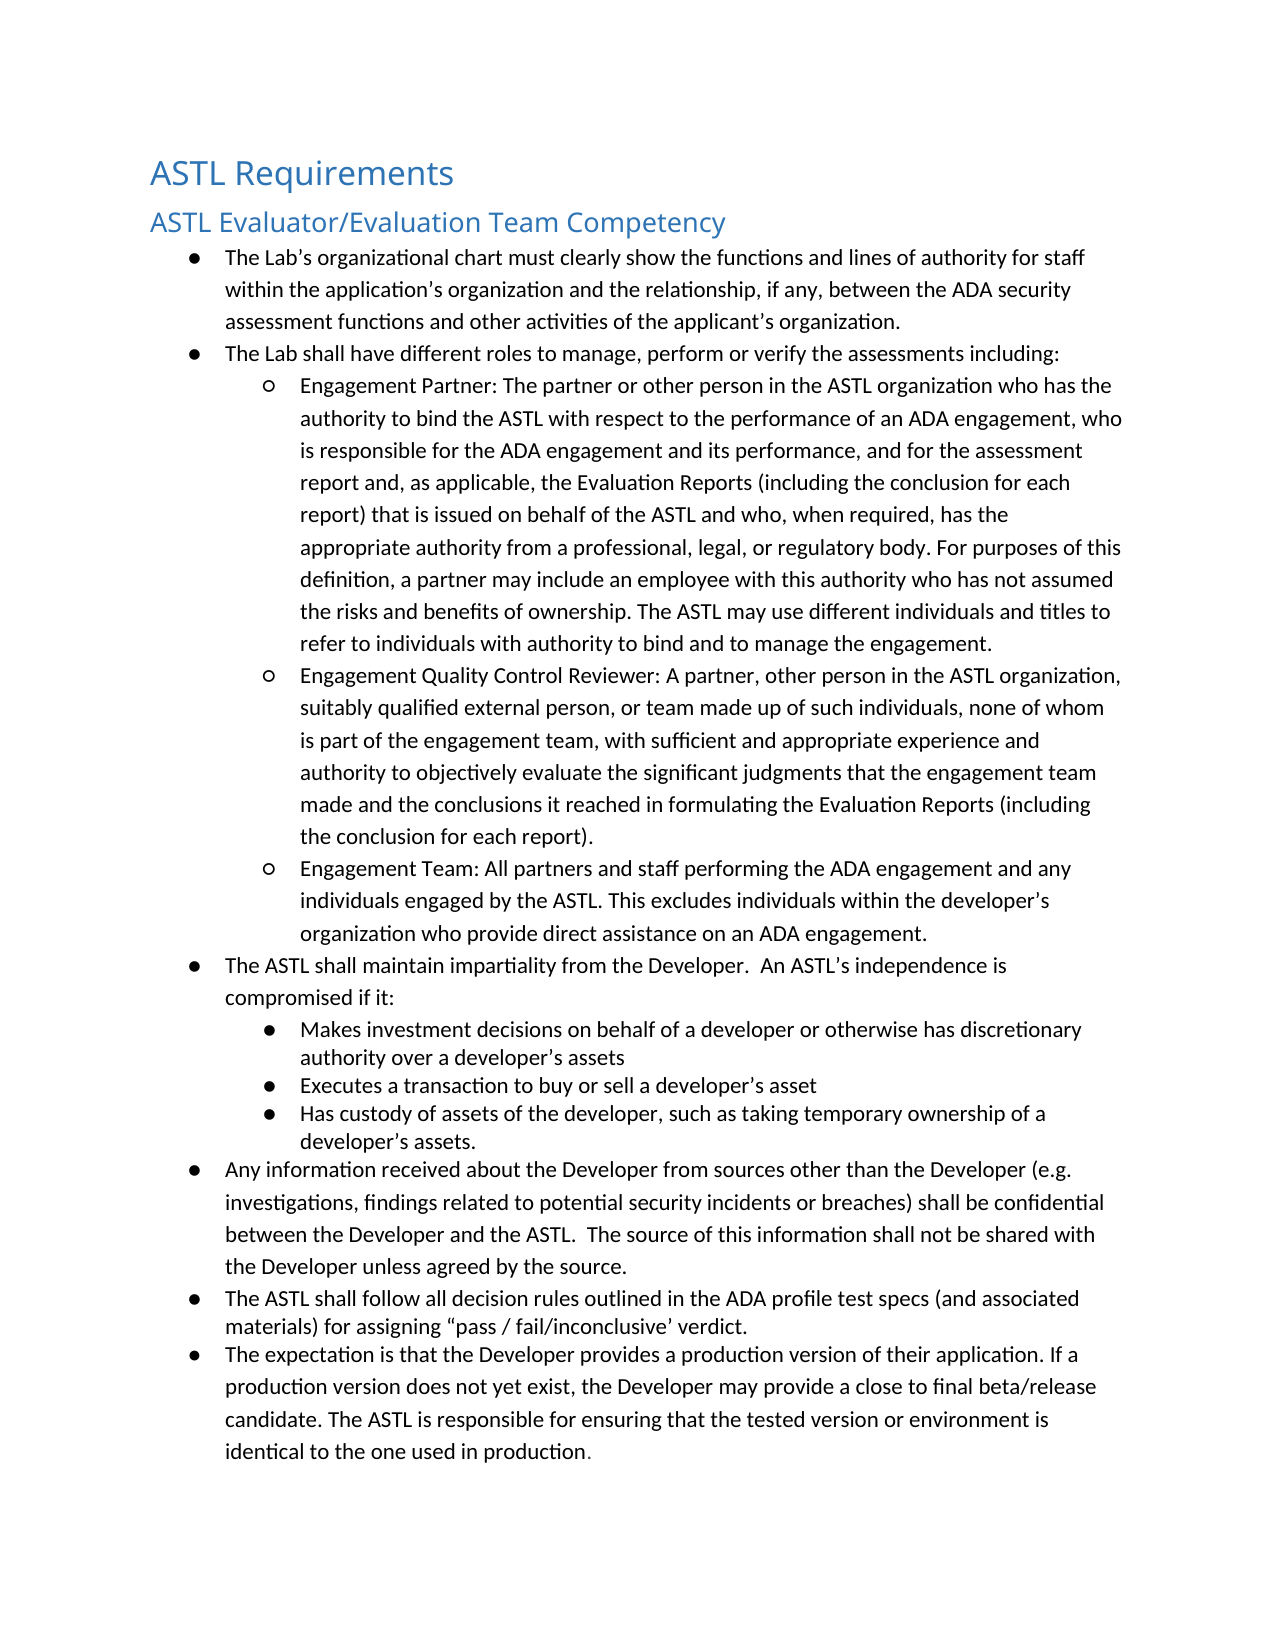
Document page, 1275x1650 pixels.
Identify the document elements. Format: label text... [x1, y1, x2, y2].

list Any information received about the Developer from sources other than the Developer (e.g. investigations, findings related to potential security incidents or breaches) shall be confidential between the Developer and the ASTL. The source of this information shall not be shared with the Developer unless agreed by the source. [187, 1156, 1125, 1280]
list The Lab shall have different roles to manage, perform or verify the assessments including: [187, 339, 1125, 367]
list Engagement Partner: The partner or other person in the ASTL organization who has the authority to bind the ASTL with respect to the performance of an ADA engagement, who is responsible for the ADA engagement and its performance, and for the assessment report and, as applicable, the Evaluation Reports (including the conclusion for each report) that is issued on behalf of the ASTL and who, when required, has the appropriate authority from a professional, legal, or regulatory body. For purposes of this definition, a partner may include an employee with this authority who has not assumed the risks and benefits of ownership. The ASTL may use different individuals and titles to refer to individuals with authority to bind and to manage the engagement. [262, 372, 1125, 657]
subtitle ASTL Evaluator/Evaluation Team Competency [150, 203, 1125, 240]
list Engagement Quality Control Reviewer: A partner, other person in the ASTL organization, suitably qualified external person, or team made up of such individuals, none of whom is part of the engagement team, with sufficient and appropriate experience and authority to objectively evaluate the significant judgments that the engagement team made and the conclusions it reached in formulating the Evaluation Reports (including the conclusion for each report). [262, 661, 1125, 850]
subtitle ASTL Requirements [150, 150, 1125, 195]
list Engagement Team: All partners and staff performing the ADA engagement and any individuals engaged by the ASTL. This excludes individuals within the developer’s organization who provide direct assistance on an ADA engagement. [262, 854, 1125, 947]
list Makes investment decisions on behalf of a developer or otherwise has discretionary authority over a developer’s assets [262, 1015, 1125, 1071]
list The ASTL shall follow all decision rules outlined in the ADA profile test specs (and associated materials) for assigning “pass / fail/inconclusive’ verdict. [187, 1284, 1125, 1340]
list The Lab’s organizational chart must clearly show the functions and lines of authority for staff within the application’s organization and the relationship, if any, between the ADA security assessment functions and other activities of the applicant’s organization. [187, 243, 1125, 335]
list The ASTL shall maintain impartiality from the Developer. An ASTL’s independence is compromised if it: [187, 951, 1125, 1011]
list Executes a transaction to buy or sell a developer’s asset [262, 1071, 1125, 1099]
list The expectation is that the Developer provides a production version of their application. If a production version does not yet exist, the Developer may provide a close to final beta/release candidate. The ASTL is responsible for ensuring that the tested version or environment is identical to the one used in production. [187, 1340, 1125, 1465]
list Has custody of assets of the developer, such as taking temporary ownership of a developer’s assets. [262, 1099, 1125, 1156]
